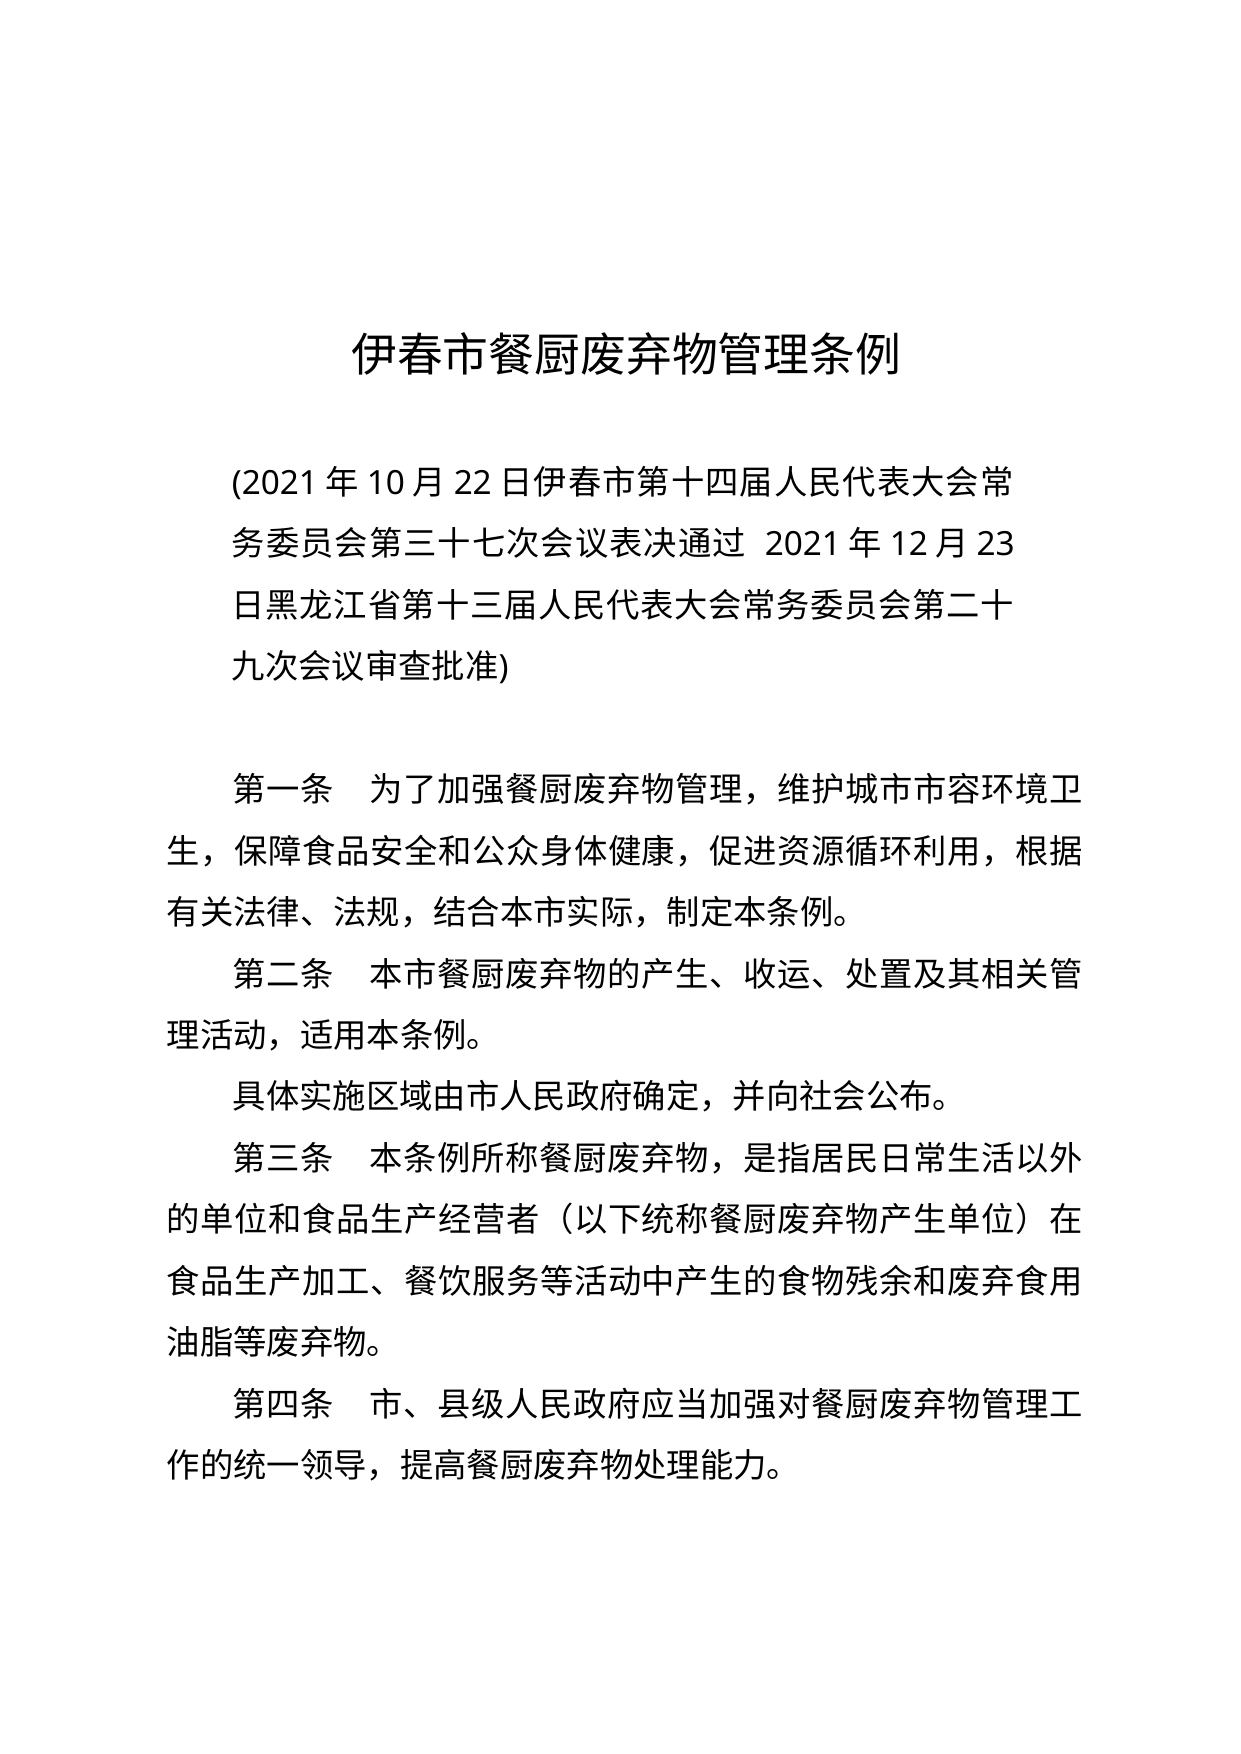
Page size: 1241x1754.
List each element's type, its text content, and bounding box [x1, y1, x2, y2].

text 第三条 本条例所称餐厨废弃物，是指居民日常生活以外的单位和食品生产经营者（以下统称餐厨废弃物产生单位）在食品生产加工、餐饮服务等活动中产生的食物残余和废弃食用油脂等废弃物。 [167, 1121, 1085, 1367]
text (2021年10月22日伊春市第十四届人民代表大会常务委员会第三十七次会议表决通过 2021年12月23日黑龙江省第十三届人民代表大会常务委员会第二十九次会议审查批准) [232, 445, 1014, 691]
text 第四条 市、县级人民政府应当加强对餐厨废弃物管理工作的统一领导，提高餐厨废弃物处理能力。 [167, 1367, 1085, 1490]
text 具体实施区域由市人民政府确定，并向社会公布。 [167, 1060, 1085, 1121]
text 第二条 本市餐厨废弃物的产生、收运、处置及其相关管理活动，适用本条例。 [167, 937, 1085, 1060]
text 第一条 为了加强餐厨废弃物管理，维护城市市容环境卫生，保障食品安全和公众身体健康，促进资源循环利用，根据有关法律、法规，结合本市实际，制定本条例。 [167, 752, 1085, 937]
text 伊春市餐厨废弃物管理条例 [167, 322, 1085, 384]
